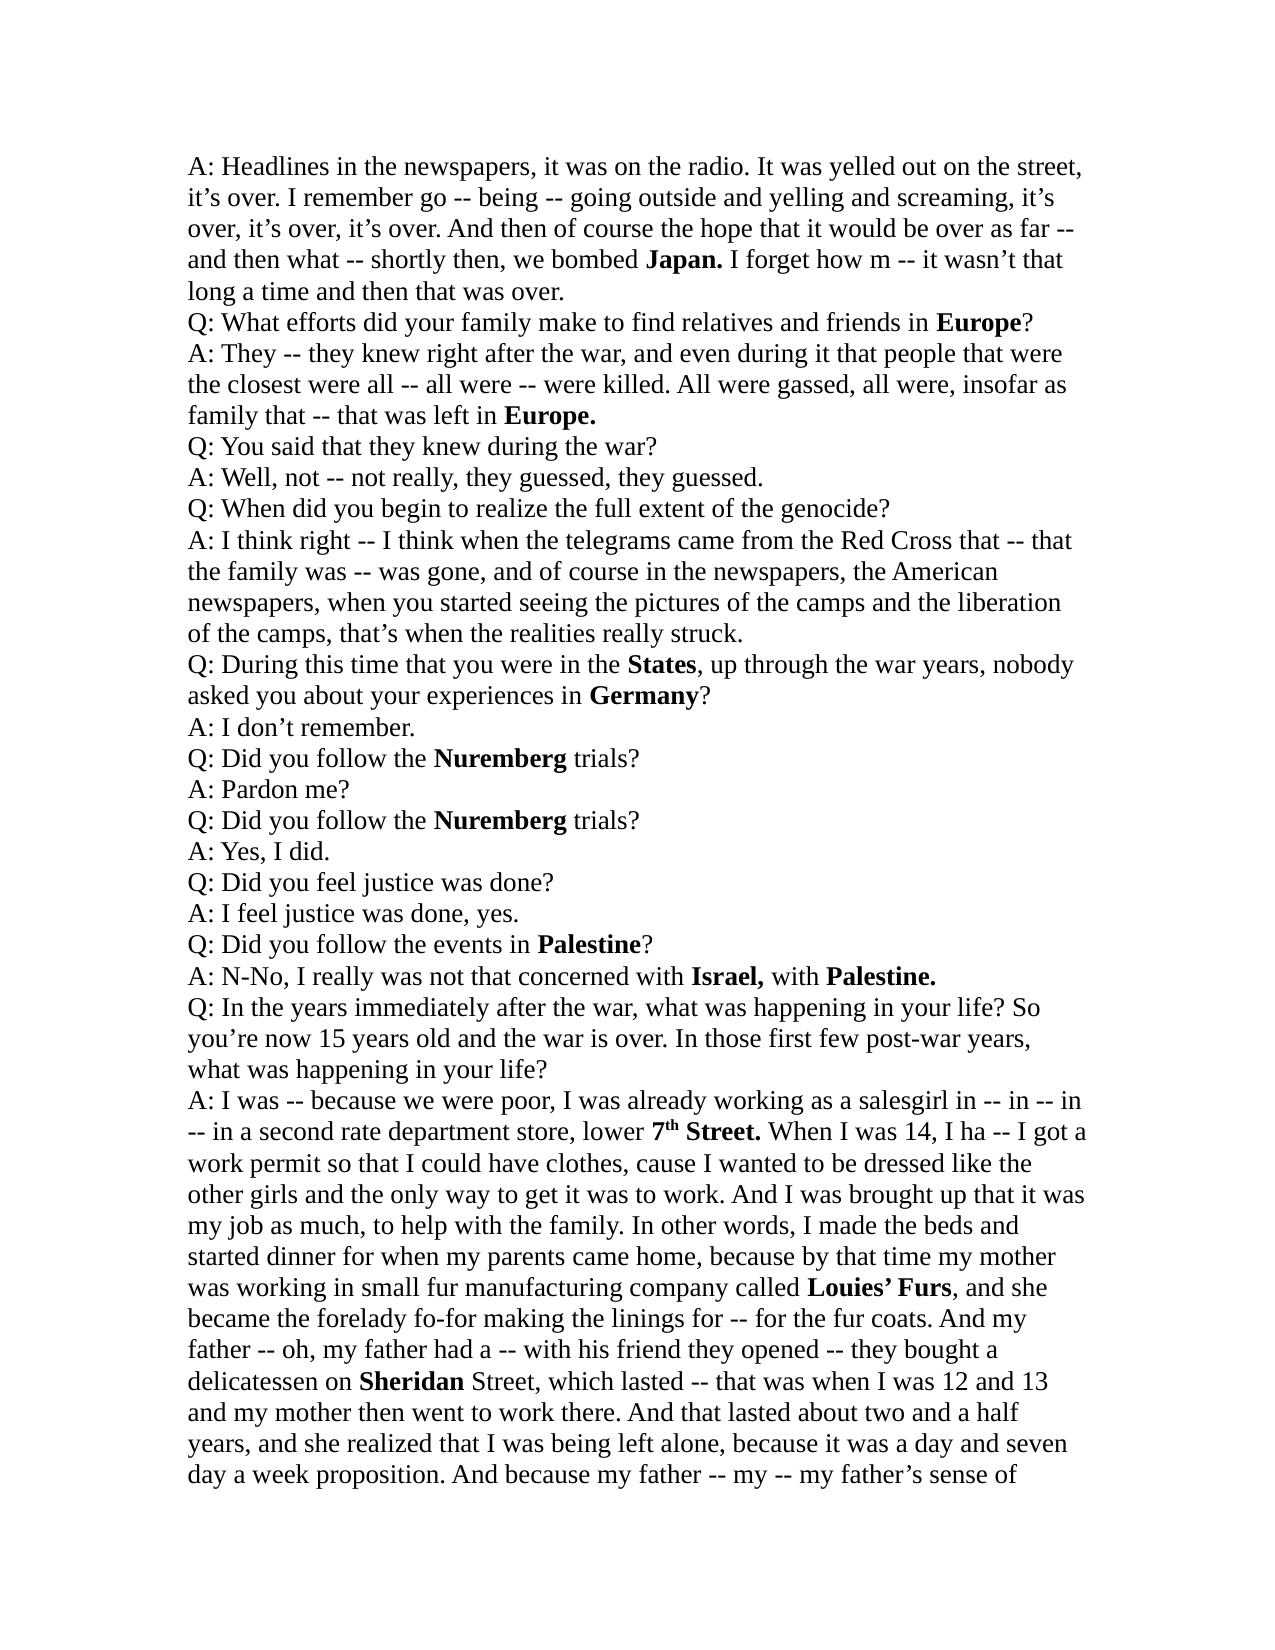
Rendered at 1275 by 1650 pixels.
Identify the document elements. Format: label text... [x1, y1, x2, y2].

text A: They -- they knew right after the war, and even during it that people that were the closest were all -- all were -- were killed. All were gassed, all were, insofar as family that -- that was left in Europe. [187, 399, 1087, 493]
text Q: When did you begin to realize the full extent of the genocide? [187, 555, 1087, 586]
text Q: You said that they knew during the war? [187, 493, 1087, 524]
text A: I don’t remember. [187, 773, 1087, 804]
text Q: What efforts did your family make to find relatives and friends in Europe? [187, 368, 1087, 399]
text Q: During this time that you were in the States, up through the war years, nobody asked you about your experiences in Germany? [187, 711, 1087, 773]
text Q: Did you feel justice was done? [187, 929, 1087, 960]
text Q: In the years immediately after the war, what was happening in your life? So you’re now 15 years old and the war is over. In those first few post-war years, what was happening in your life? [187, 1053, 1087, 1147]
text A: I think right -- I think when the telegrams came from the Red Cross that -- that the family was -- was gone, and of course in the newspapers, the American newspapers, when you started seeing the pictures of the camps and the liberation of the camps, that’s when the realities really struck. [187, 586, 1087, 711]
text A: Yes, I did. [187, 897, 1087, 929]
text A: I feel justice was done, yes. [187, 960, 1087, 991]
text A: Pardon me? [187, 835, 1087, 866]
text A: N-No, I really was not that concerned with Israel, with Palestine. [187, 1022, 1087, 1053]
text Q: Did you follow the Nuremberg trials? [187, 866, 1087, 897]
text A: No. [187, 150, 1087, 181]
text A: Well, not -- not really, they guessed, they guessed. [187, 524, 1087, 555]
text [187, 1147, 1087, 1489]
text Q: Did you follow the events in Palestine? [187, 991, 1087, 1022]
text Q: How did you learn that the war was over in Europe? [187, 181, 1087, 212]
text Q: Did you follow the Nuremberg trials? [187, 804, 1087, 835]
text A: Headlines in the newspapers, it was on the radio. It was yelled out on the street, it’s over. I remember go -- being -- going outside and yelling and screaming, it’s over, it’s over, it’s over. And then of course the hope that it would be over as far -- and then what -- shortly then, we bombed Japan. I forget how m -- it wasn’t that long a time and then that was over. [187, 212, 1087, 368]
